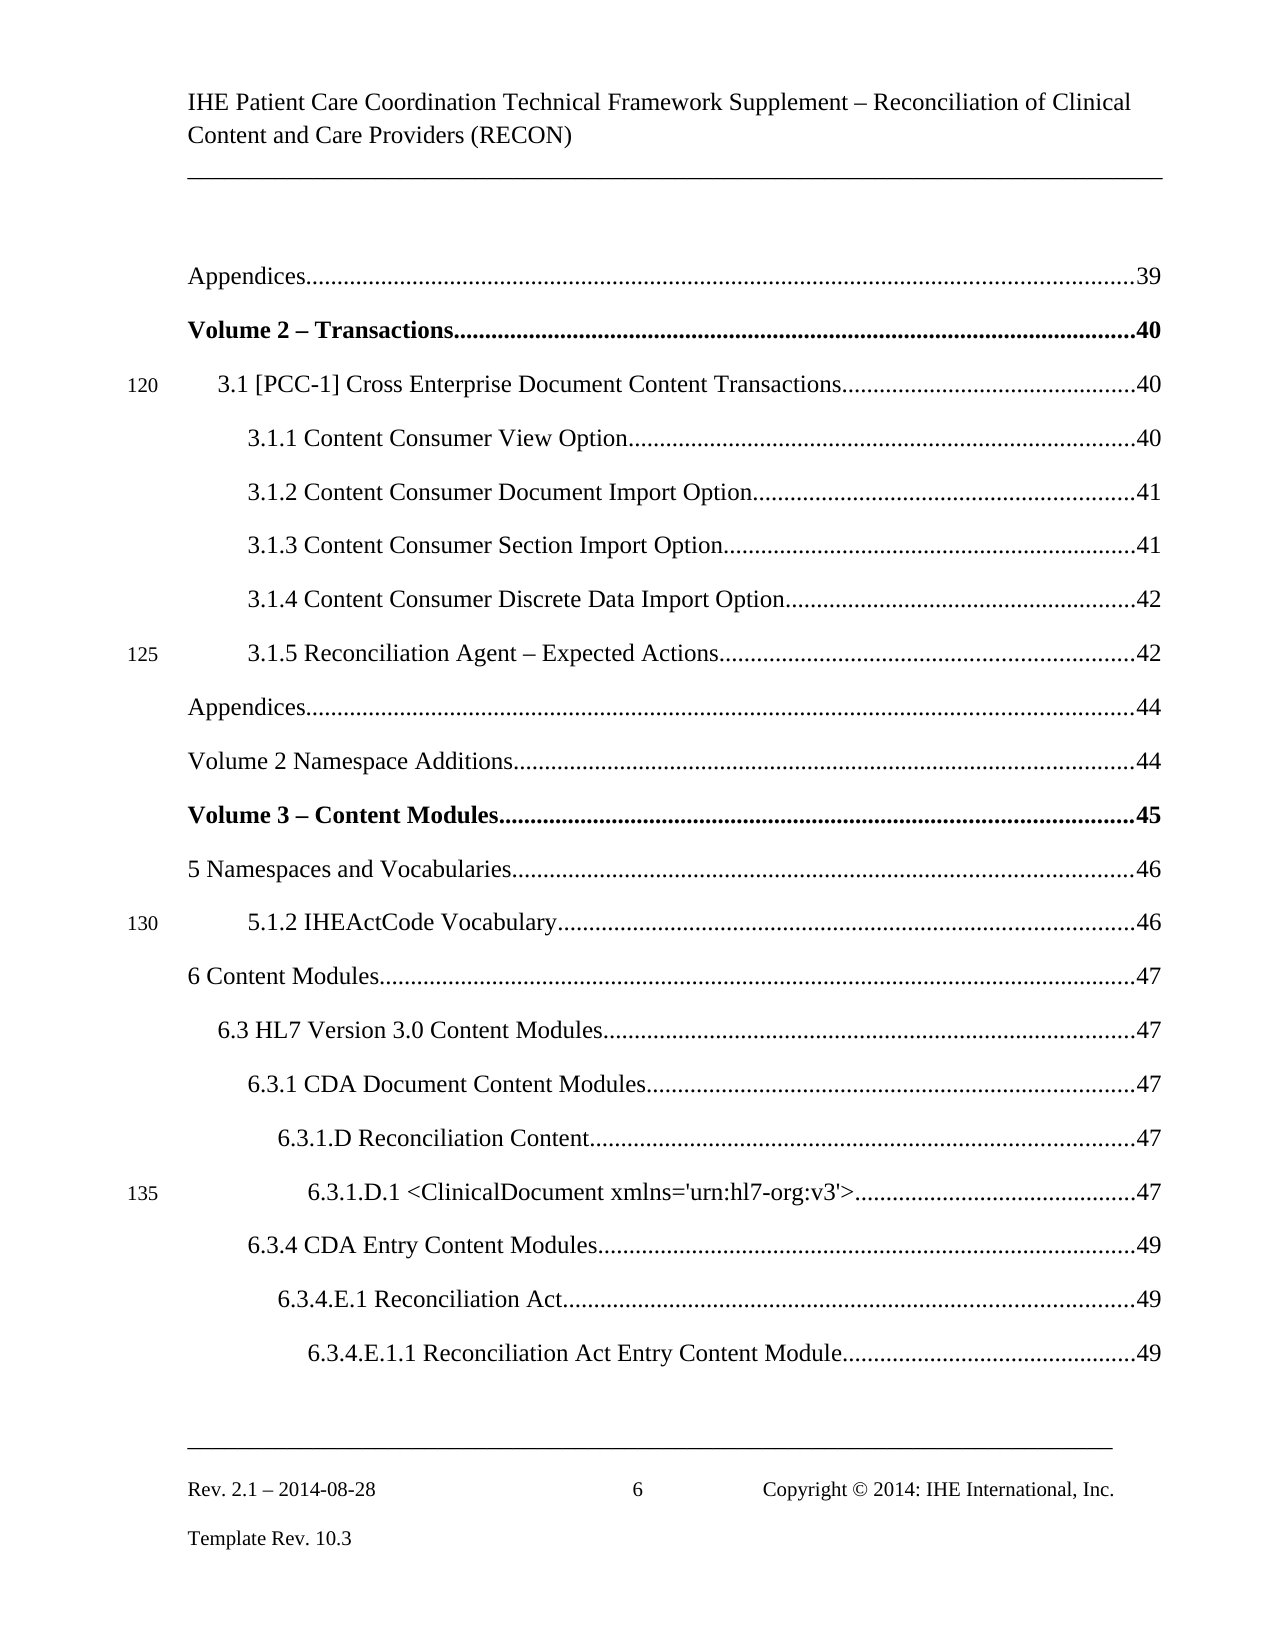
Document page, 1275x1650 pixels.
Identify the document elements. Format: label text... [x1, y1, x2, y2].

text 5.1.2 IHEActCode Vocabulary 46 [247, 907, 1162, 936]
text 6.3.1 CDA Document Content Modules 47 [247, 1069, 1162, 1098]
text 3.1.2 Content Consumer Document Import Option 41 [247, 477, 1162, 505]
text 6.3 HL7 Version 3.0 Content Modules 47 [217, 1015, 1162, 1044]
text Appendices 39 [187, 261, 1162, 290]
text 3.1.3 Content Consumer Section Import Option 41 [247, 531, 1162, 559]
text 3.1 [PCC-1] Cross Enterprise Document Content Transactions 40 [217, 369, 1162, 398]
text 6.3.1.D Reconciliation Content 47 [277, 1123, 1162, 1152]
text 6.3.4.E.1.1 Reconciliation Act Entry Content Module 49 [307, 1338, 1162, 1367]
text Volume 2 Namespace Additions 44 [187, 746, 1162, 775]
text 3.1.1 Content Consumer View Option 40 [247, 423, 1162, 452]
text Volume 2 – Transactions 40 [187, 315, 1162, 344]
text 5 Namespaces and Vocabularies 46 [187, 854, 1162, 882]
text 6.3.4 CDA Entry Content Modules 49 [247, 1231, 1162, 1259]
text Appendices 44 [187, 692, 1162, 721]
text 3.1.4 Content Consumer Discrete Data Import Option 42 [247, 584, 1162, 613]
text Volume 3 – Content Modules 45 [187, 800, 1162, 828]
text 3.1.5 Reconciliation Agent – Expected Actions 42 [247, 638, 1162, 667]
text 6 Content Modules 47 [187, 961, 1162, 990]
text 6.3.4.E.1 Reconciliation Act 49 [277, 1284, 1162, 1313]
text 6.3.1.D.1 <ClinicalDocument xmlns='urn:hl7-org:v3'> 47 [307, 1177, 1162, 1206]
